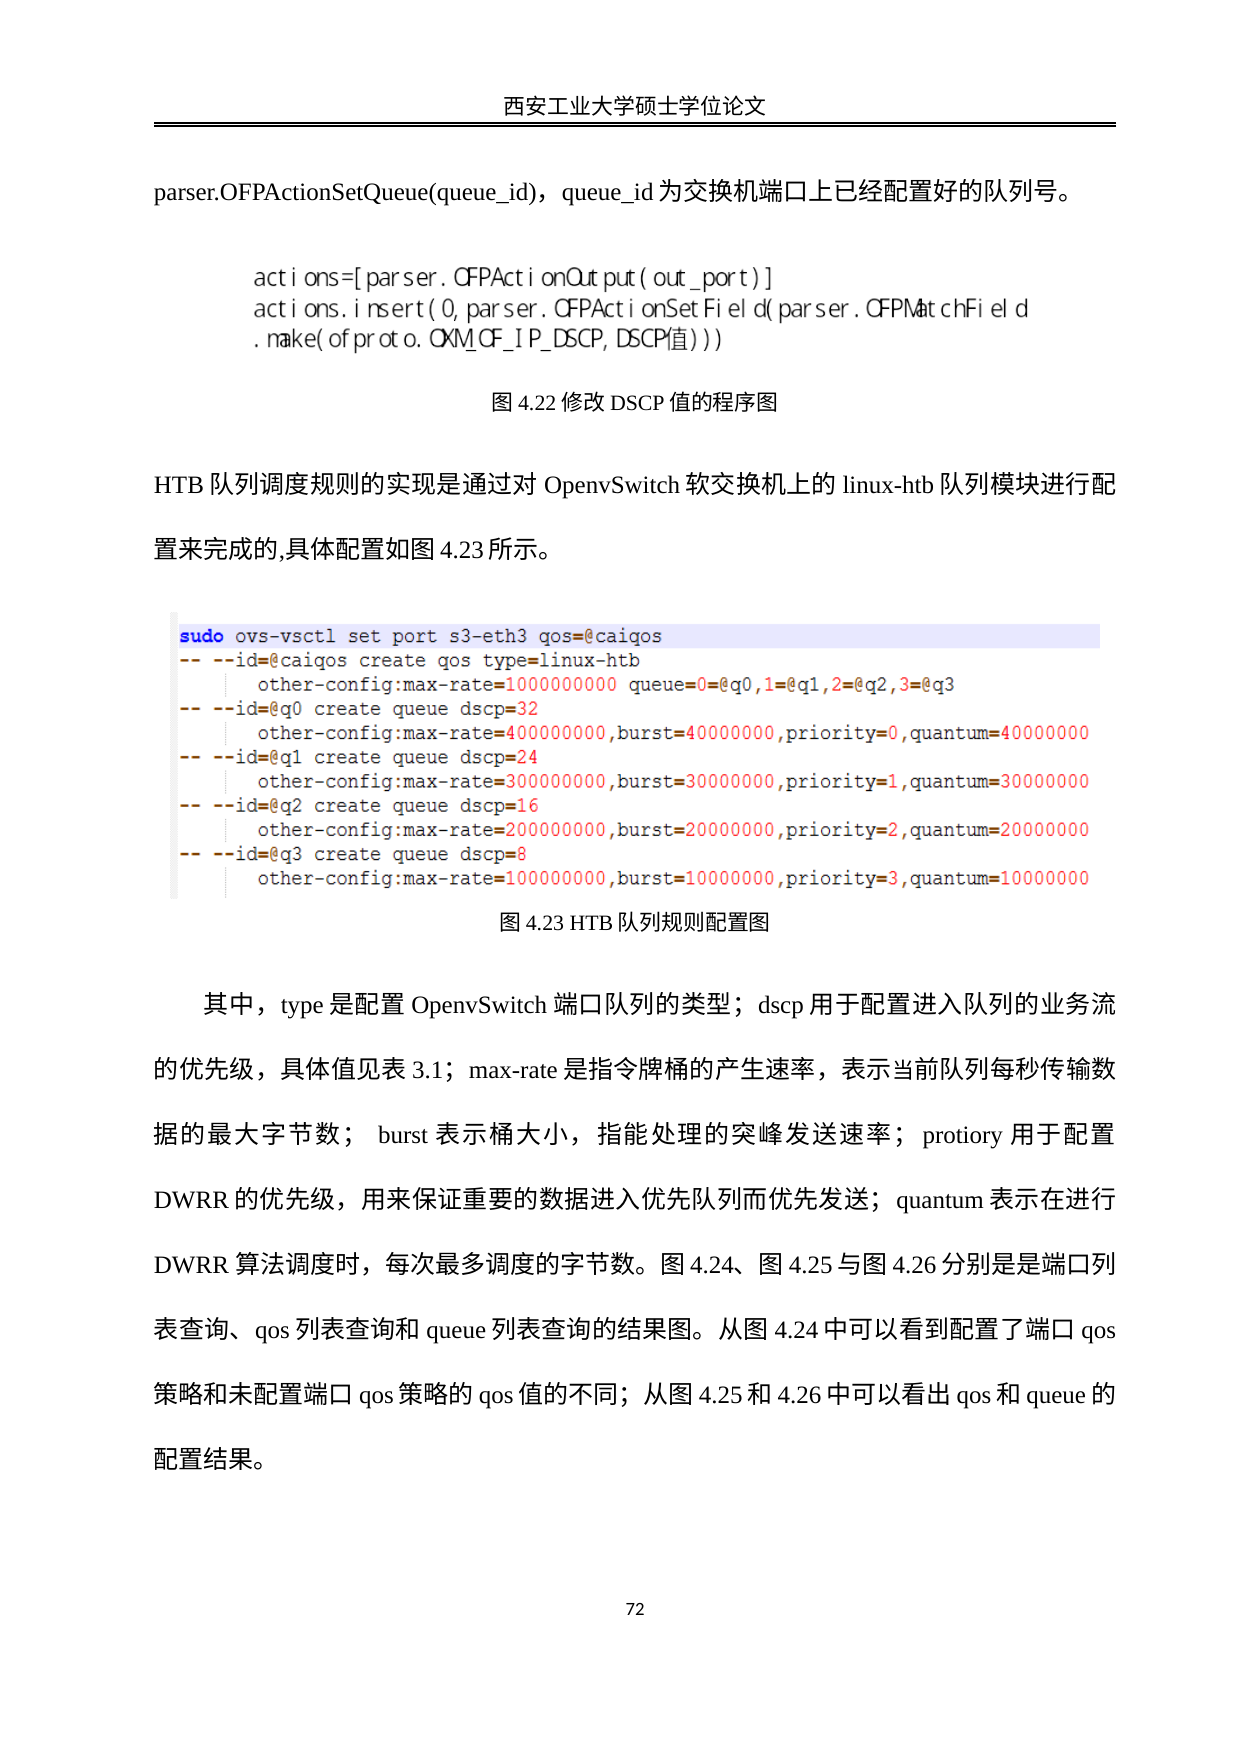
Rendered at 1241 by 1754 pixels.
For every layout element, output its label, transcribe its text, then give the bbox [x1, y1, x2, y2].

table_cell 图4.23 HTB队列规则配置图 [154, 905, 1116, 937]
table_cell 图4.22 修改DSCP值的程序图 [154, 385, 1116, 417]
table_header [154, 612, 1116, 905]
table_header [154, 255, 1116, 385]
picture [170, 612, 1100, 899]
text 其中，type是配置OpenvSwitch端口队列的类型；dscp用于配置进入队列的业务流的优先级，具体值见表3.1；max-rate是指令牌桶的产生速率，表示当前队列每秒传输数据的最大字节数； burst表示桶大小，指能处理的突峰发送速率；protiory用于配置DWRR的优先级，用来保证重要的数据进入优先队列而优先发送；quantum表示在进行 DWRR 算法调度时，每次最多调度的字节数。图4.24、图4.25与图4.26分别是是端口列表查询、qos列表查询和queue列表查询的结果图。从图4.24中可以看到配置了端口qos策略和未配置端口qos策略的qos值的不同；从图4.25和4.26中可以看出qos和queue的配置结果。 [154, 970, 1116, 1490]
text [154, 157, 1116, 222]
text HTB队列调度规则的实现是通过对 OpenvSwitch软交换机上的linux-htb队列模块进行配置来完成的,具体配置如图4.23所示。 [154, 450, 1116, 580]
